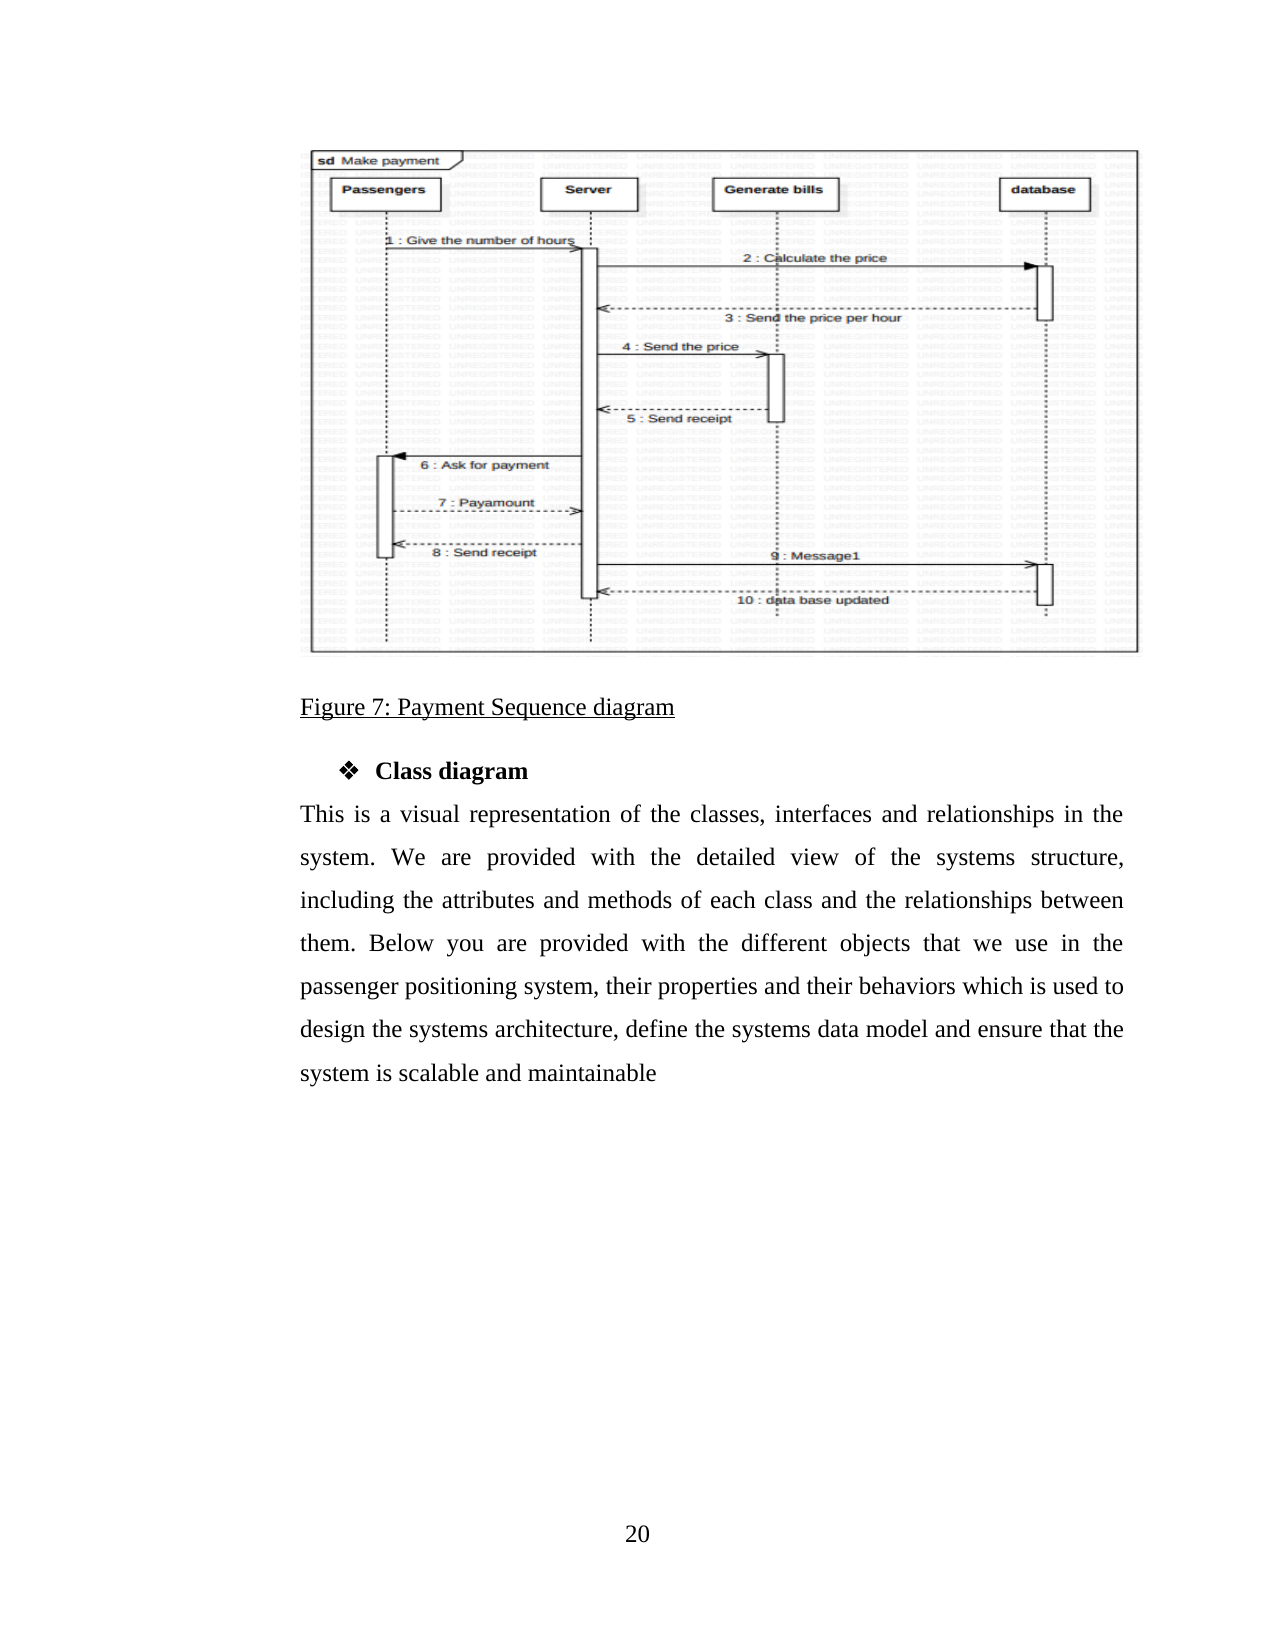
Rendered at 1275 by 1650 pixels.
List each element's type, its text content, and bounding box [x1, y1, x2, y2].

subtitle Class diagram [337, 756, 1125, 784]
text This is a visual representation of the classes, interfaces and relationships in the system. We are provided with the detailed view of the systems structure, including the attributes and methods of each class and the relationships between them. Below you are provided with the different objects that we use in the passenger positioning system, their properties and their behaviors which is used to design the systems architecture, define the systems data model and ensure that the system is scalable and maintainable [300, 799, 1125, 1086]
text Figure 7: Payment Sequence diagram [300, 692, 1125, 721]
picture [300, 150, 1143, 657]
